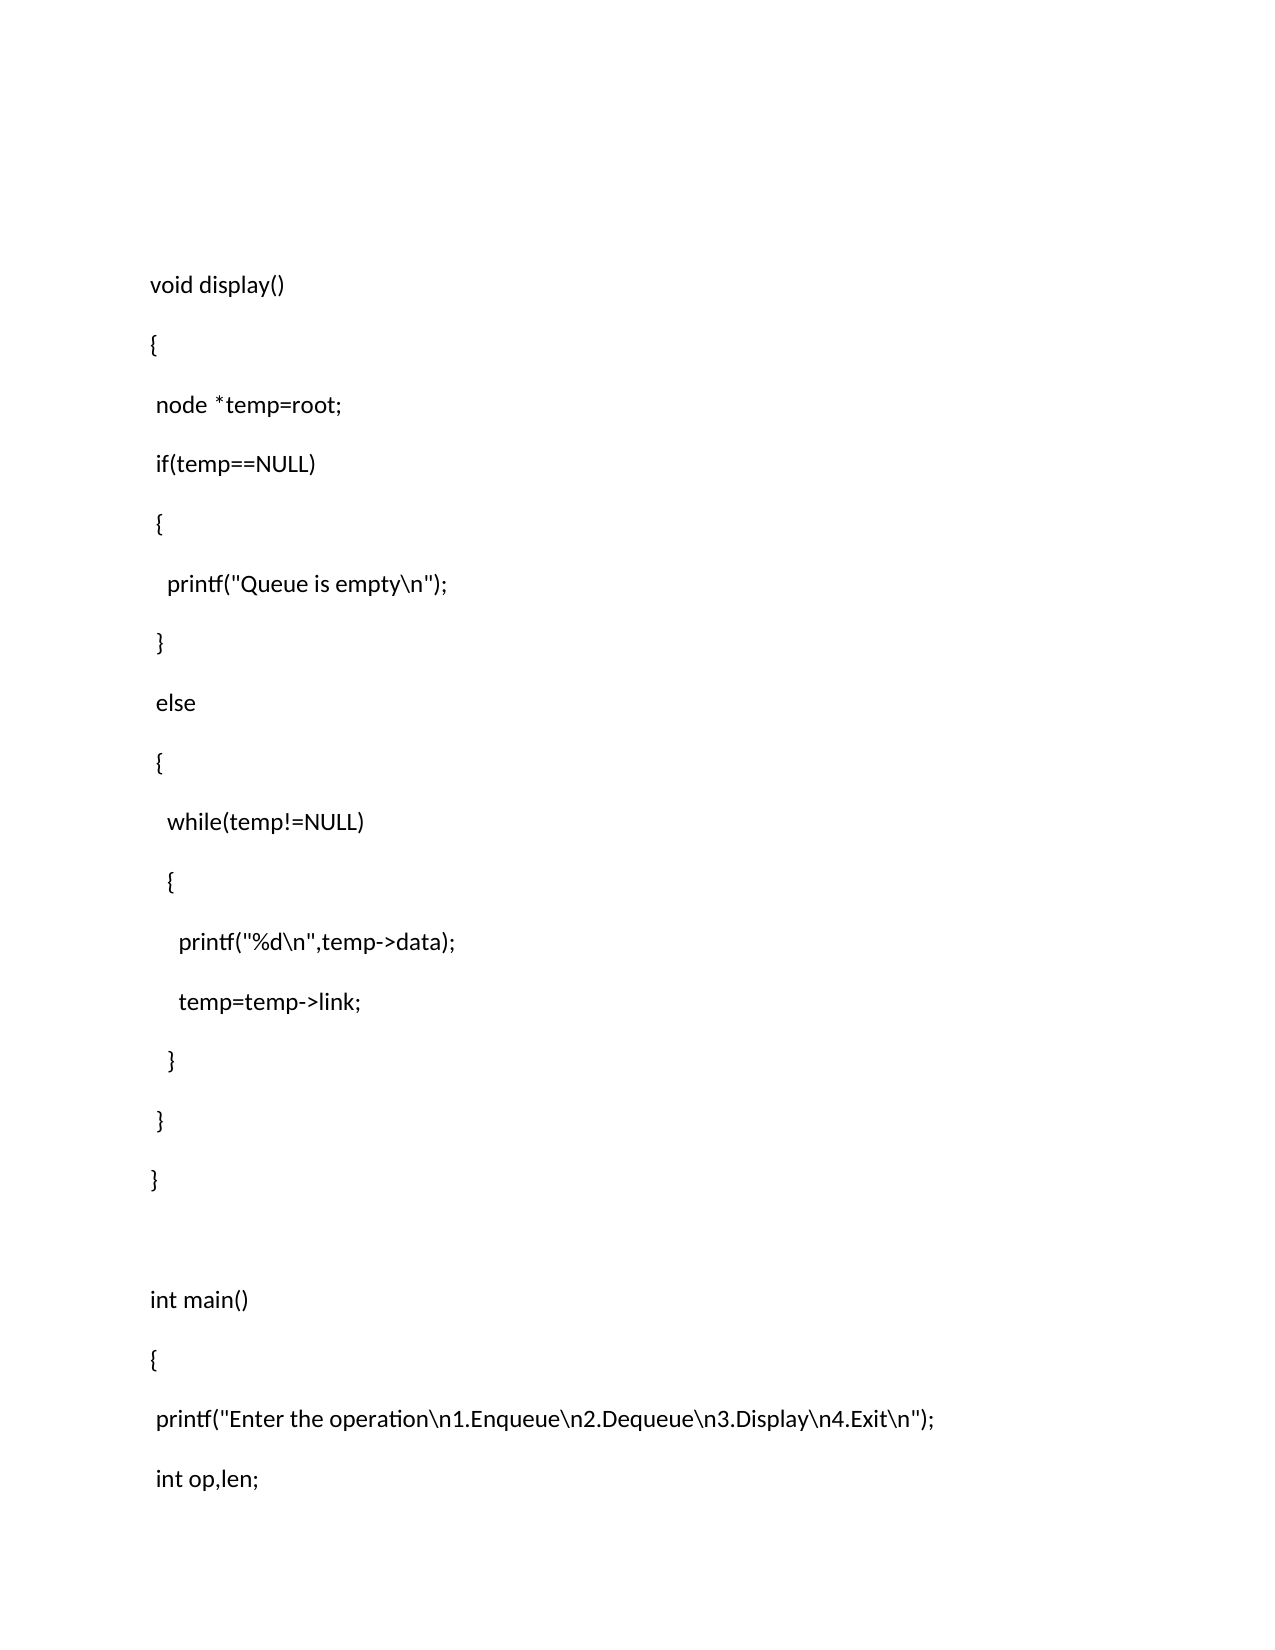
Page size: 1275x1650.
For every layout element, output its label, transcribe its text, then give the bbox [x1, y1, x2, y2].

text void display() [150, 269, 1125, 300]
text printf("Queue is empty\n"); [150, 568, 1125, 598]
text { [150, 747, 1125, 777]
text } [150, 1165, 1125, 1195]
text { [150, 329, 1125, 359]
text } [150, 627, 1125, 658]
text } [150, 1045, 1125, 1076]
text printf("Enter the operation\n1.Enqueue\n2.Dequeue\n3.Display\n4.Exit\n"); [150, 1403, 1125, 1434]
text temp=temp->link; [150, 986, 1125, 1016]
text printf("%d\n",temp->data); [150, 926, 1125, 956]
text int main() [150, 1284, 1125, 1314]
text node *temp=root; [150, 389, 1125, 419]
text int op,len; [150, 1463, 1125, 1494]
text { [150, 508, 1125, 539]
text { [150, 1344, 1125, 1374]
text { [150, 866, 1125, 897]
text if(temp==NULL) [150, 448, 1125, 479]
text } [150, 1105, 1125, 1136]
text while(temp!=NULL) [150, 807, 1125, 837]
text else [150, 687, 1125, 718]
